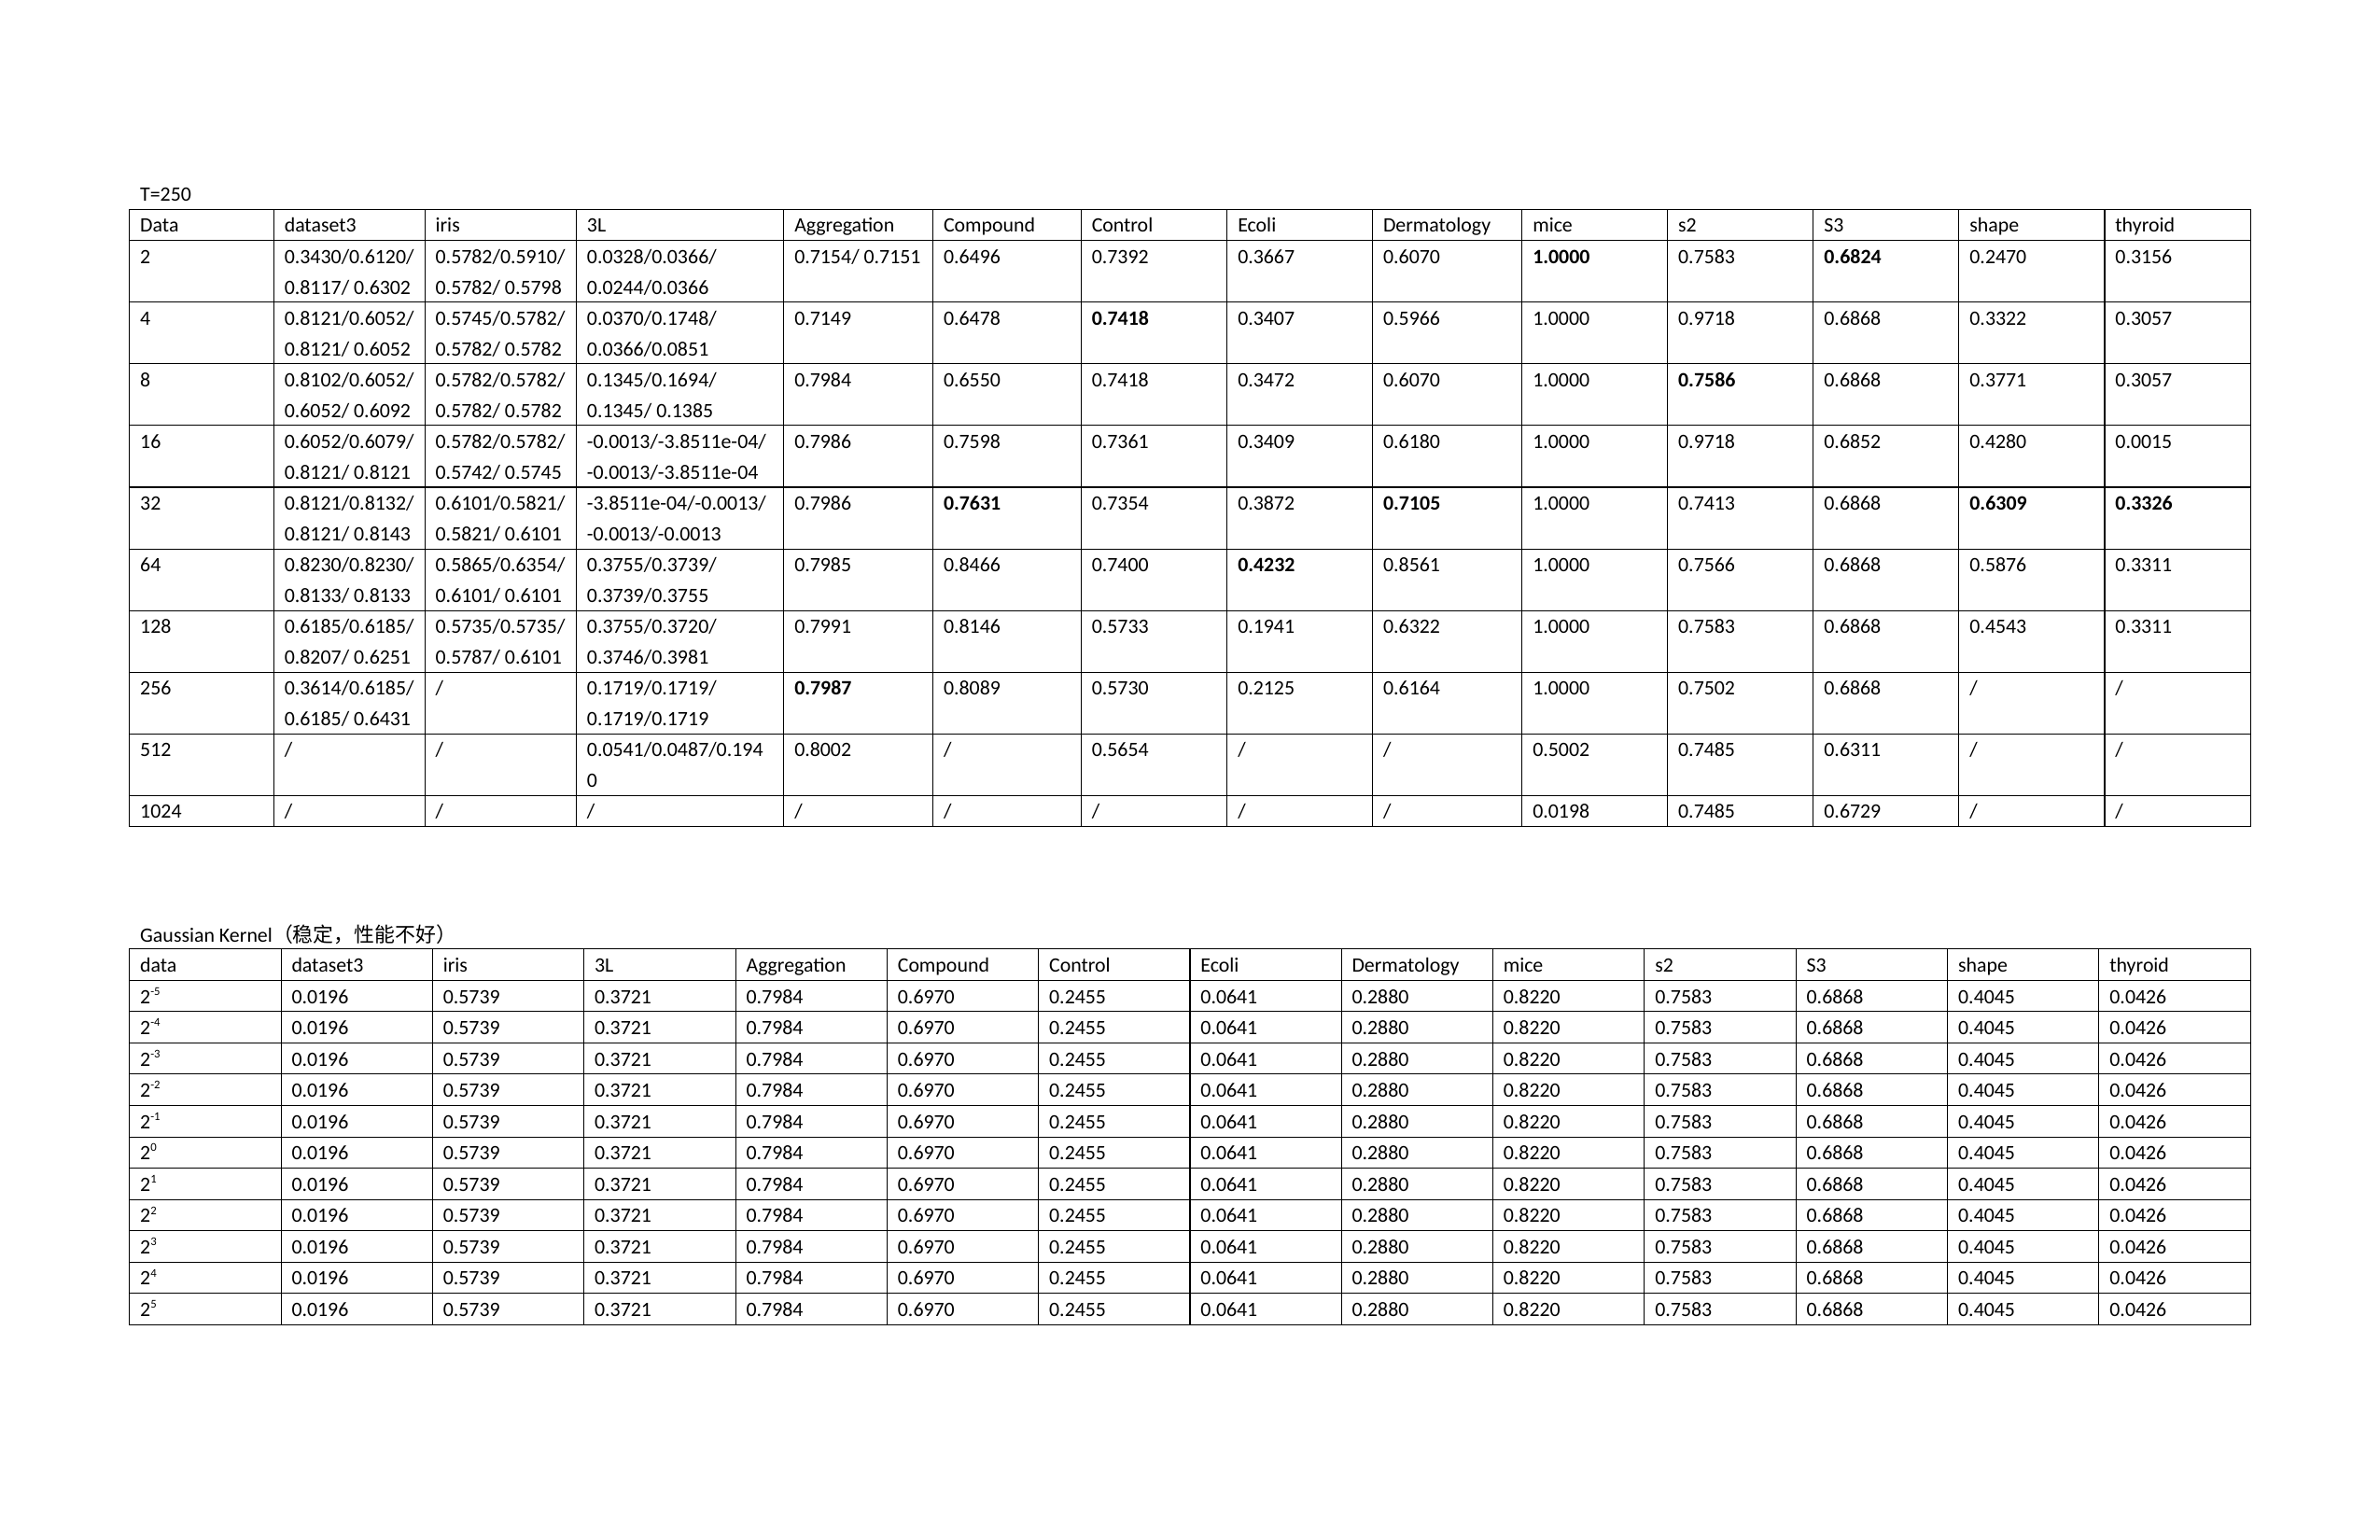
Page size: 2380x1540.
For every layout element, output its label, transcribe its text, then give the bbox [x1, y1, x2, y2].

table_header S3 [1797, 949, 1947, 980]
table_cell 0.8146 [933, 611, 1081, 671]
table_cell 0.3721 [584, 1106, 735, 1136]
table_cell 1.0000 [1522, 550, 1667, 609]
table_cell 0.2125 [1227, 673, 1372, 734]
table_cell 0.8102/0.6052/ 0.6052/ 0.6092 [274, 364, 425, 425]
table_cell 0.9718 [1668, 302, 1813, 363]
table_cell 0.2455 [1039, 1294, 1189, 1324]
table_cell 0.0196 [282, 1169, 432, 1198]
table_cell 0.0196 [282, 1200, 432, 1230]
table_cell 0.7984 [736, 1138, 887, 1168]
table_header s2 [1668, 210, 1813, 240]
table_cell 0.0198 [1522, 796, 1667, 826]
table_cell / [2106, 673, 2250, 734]
table_cell 0.7566 [1668, 550, 1813, 609]
table_cell 0.3430/0.6120/ 0.8117/ 0.6302 [274, 241, 425, 301]
table_cell 0.7583 [1645, 1200, 1796, 1230]
table_cell 0.6311 [1813, 735, 1958, 795]
table_cell 0.0426 [2099, 1200, 2250, 1230]
table_cell 0.8002 [784, 735, 932, 795]
table_cell 0.3721 [584, 1043, 735, 1073]
table_cell 0.5739 [433, 1294, 583, 1324]
table_cell 0.7583 [1645, 1294, 1796, 1324]
table_cell 0.3614/0.6185/ 0.6185/ 0.6431 [274, 673, 425, 734]
table_cell 0.6970 [888, 981, 1038, 1011]
table_cell 0.7583 [1645, 1231, 1796, 1262]
table_cell / [1959, 735, 2104, 795]
table_cell 0.6970 [888, 1012, 1038, 1043]
table_cell 0.5730 [1082, 673, 1226, 734]
table_cell 0.7361 [1082, 426, 1226, 486]
table_cell 0.3721 [584, 1294, 735, 1324]
table_cell 0.3472 [1227, 364, 1372, 425]
table_cell / [2106, 735, 2250, 795]
table_cell 0.4045 [1948, 1106, 2098, 1136]
table_cell 0.7984 [736, 1263, 887, 1293]
table_cell 0.5865/0.6354/ 0.6101/ 0.6101 [426, 550, 576, 609]
table_cell 0.3721 [584, 1074, 735, 1105]
table_cell 0.6309 [1959, 488, 2104, 548]
table_cell 0.5735/0.5735/ 0.5787/ 0.6101 [426, 611, 576, 671]
table_cell / [1082, 796, 1226, 826]
table_cell 0.6052/0.6079/ 0.8121/ 0.8121 [274, 426, 425, 486]
table_cell 0.7986 [784, 426, 932, 486]
table_cell 0.7502 [1668, 673, 1813, 734]
table_cell 0.5739 [433, 1106, 583, 1136]
table_cell 0.4045 [1948, 1263, 2098, 1293]
table_cell 0.7485 [1668, 796, 1813, 826]
text Gaussian Kernel（稳定，性能不好） [140, 918, 2240, 948]
table_cell 0.6101/0.5821/ 0.5821/ 0.6101 [426, 488, 576, 548]
table_cell 0.8089 [933, 673, 1081, 734]
table_header Aggregation [784, 210, 932, 240]
table_cell 0.6970 [888, 1169, 1038, 1198]
table_cell 2-1 [130, 1106, 281, 1136]
table_cell 0.4045 [1948, 1012, 2098, 1043]
table_cell 0.3721 [584, 981, 735, 1011]
table_cell 0.5739 [433, 1074, 583, 1105]
table_cell 0.0426 [2099, 1138, 2250, 1168]
table_cell / [1959, 673, 2104, 734]
table_cell 0.5876 [1959, 550, 2104, 609]
table_cell 0.6180 [1373, 426, 1521, 486]
table_cell 0.0641 [1191, 1074, 1341, 1105]
table_cell 0.3771 [1959, 364, 2104, 425]
table_cell 0.8220 [1493, 1043, 1644, 1073]
table_cell 0.2455 [1039, 1012, 1189, 1043]
table_cell 0.7598 [933, 426, 1081, 486]
table_cell 0.3326 [2106, 488, 2250, 548]
table_cell 0.2455 [1039, 1200, 1189, 1230]
table_cell 0.0641 [1191, 1106, 1341, 1136]
table_cell 0.5002 [1522, 735, 1667, 795]
table_cell 0.1345/0.1694/ 0.1345/ 0.1385 [577, 364, 783, 425]
table_cell 0.8220 [1493, 1294, 1644, 1324]
table_cell 21 [130, 1169, 281, 1198]
table_cell 0.4045 [1948, 1169, 2098, 1198]
table_cell 0.4232 [1227, 550, 1372, 609]
table_cell 0.2880 [1342, 1231, 1492, 1262]
table_cell 0.8121/0.6052/ 0.8121/ 0.6052 [274, 302, 425, 363]
table_cell 0.6478 [933, 302, 1081, 363]
table_cell 23 [130, 1231, 281, 1262]
table_cell 0.0426 [2099, 1263, 2250, 1293]
table_cell 0.6868 [1797, 1169, 1947, 1198]
table_cell 0.5782/0.5782/ 0.5742/ 0.5745 [426, 426, 576, 486]
table_cell 0.3057 [2106, 364, 2250, 425]
table_cell 0.5733 [1082, 611, 1226, 671]
table_cell 0.6868 [1797, 1043, 1947, 1073]
table_cell 0.3667 [1227, 241, 1372, 301]
table_cell 0.0641 [1191, 1294, 1341, 1324]
table_cell 0.7400 [1082, 550, 1226, 609]
table_cell 0.9718 [1668, 426, 1813, 486]
table_cell 0.0196 [282, 1231, 432, 1262]
table_cell 22 [130, 1200, 281, 1230]
table_cell 0.6729 [1813, 796, 1958, 826]
table_cell 0.6868 [1797, 1106, 1947, 1136]
table_cell 0.2880 [1342, 1043, 1492, 1073]
table_cell 0.5739 [433, 1231, 583, 1262]
table_cell / [1373, 796, 1521, 826]
table_cell 0.7985 [784, 550, 932, 609]
table_header Compound [933, 210, 1081, 240]
table_cell 0.4045 [1948, 1043, 2098, 1073]
table_cell 0.8466 [933, 550, 1081, 609]
table_cell 0.6970 [888, 1294, 1038, 1324]
table_cell 0.7354 [1082, 488, 1226, 548]
table_cell 0.0426 [2099, 1074, 2250, 1105]
table_header iris [433, 949, 583, 980]
table_header 3L [577, 210, 783, 240]
table_cell 0.7418 [1082, 302, 1226, 363]
table_cell 0.7984 [736, 1169, 887, 1198]
table_cell 0.6868 [1797, 1074, 1947, 1105]
table_cell 0.6970 [888, 1074, 1038, 1105]
table_cell 0.0641 [1191, 1263, 1341, 1293]
table_cell 0.2470 [1959, 241, 2104, 301]
table_cell 0.7583 [1645, 1074, 1796, 1105]
table_cell 0.7583 [1645, 981, 1796, 1011]
table_header Dermatology [1373, 210, 1521, 240]
table_cell 0.8121/0.8132/ 0.8121/ 0.8143 [274, 488, 425, 548]
table_cell 0.0426 [2099, 981, 2250, 1011]
table_cell 0.0426 [2099, 1231, 2250, 1262]
table_cell 24 [130, 1263, 281, 1293]
table_cell 0.8220 [1493, 1138, 1644, 1168]
table_cell 16 [130, 426, 273, 486]
table_cell 4 [130, 302, 273, 363]
table_cell 0.6164 [1373, 673, 1521, 734]
table_cell 2-4 [130, 1012, 281, 1043]
table_cell -0.0013/-3.8511e-04/ -0.0013/-3.8511e-04 [577, 426, 783, 486]
table_cell 1.0000 [1522, 426, 1667, 486]
table_cell 0.3721 [584, 1231, 735, 1262]
table_cell 1.0000 [1522, 241, 1667, 301]
table_cell 0.7631 [933, 488, 1081, 548]
table_cell / [1227, 796, 1372, 826]
table_cell 0.0641 [1191, 1231, 1341, 1262]
table_cell 0.8220 [1493, 1169, 1644, 1198]
table_cell 0.7583 [1645, 1043, 1796, 1073]
table_cell 0.3721 [584, 1169, 735, 1198]
table_cell 0.6868 [1797, 981, 1947, 1011]
table_header iris [426, 210, 576, 240]
table_cell 1.0000 [1522, 611, 1667, 671]
table_header S3 [1813, 210, 1958, 240]
table_cell 0.2455 [1039, 1231, 1189, 1262]
table_cell 0.8230/0.8230/ 0.8133/ 0.8133 [274, 550, 425, 609]
table_cell 0.0196 [282, 1012, 432, 1043]
table_cell 0.6970 [888, 1263, 1038, 1293]
table_cell 0.4045 [1948, 1200, 2098, 1230]
table_cell 2 [130, 241, 273, 301]
table_cell 0.6868 [1813, 302, 1958, 363]
table_cell 0.6970 [888, 1231, 1038, 1262]
table_cell 0.0641 [1191, 1043, 1341, 1073]
table_cell 0.6970 [888, 1200, 1038, 1230]
table_cell 0.0641 [1191, 981, 1341, 1011]
table_cell 0.4543 [1959, 611, 2104, 671]
table_header shape [1959, 210, 2104, 240]
table_cell 0.2455 [1039, 981, 1189, 1011]
table_cell 0.3322 [1959, 302, 2104, 363]
table_cell 0.5782/0.5910/ 0.5782/ 0.5798 [426, 241, 576, 301]
table_cell 0.3409 [1227, 426, 1372, 486]
table_cell 1.0000 [1522, 488, 1667, 548]
table_cell -3.8511e-04/-0.0013/ -0.0013/-0.0013 [577, 488, 783, 548]
table_cell / [426, 735, 576, 795]
table_cell / [426, 796, 576, 826]
table_cell 0.6868 [1797, 1200, 1947, 1230]
table_header Compound [888, 949, 1038, 980]
table_header Ecoli [1227, 210, 1372, 240]
table_cell 0.4045 [1948, 1138, 2098, 1168]
table_cell 64 [130, 550, 273, 609]
table_cell 0.7583 [1668, 241, 1813, 301]
table_header Control [1082, 210, 1226, 240]
table_cell 0.7984 [736, 1012, 887, 1043]
table_cell 0.8561 [1373, 550, 1521, 609]
table_cell 0.0641 [1191, 1138, 1341, 1168]
table_cell / [274, 796, 425, 826]
table_cell 0.6824 [1813, 241, 1958, 301]
table_cell 0.0426 [2099, 1043, 2250, 1073]
table_cell 0.2455 [1039, 1263, 1189, 1293]
table_cell 0.3721 [584, 1263, 735, 1293]
table_cell 0.0426 [2099, 1169, 2250, 1198]
table_cell 0.6970 [888, 1106, 1038, 1136]
table_cell 0.3156 [2106, 241, 2250, 301]
table_cell 0.0196 [282, 1138, 432, 1168]
table_cell 0.7392 [1082, 241, 1226, 301]
table_cell 0.6868 [1797, 1012, 1947, 1043]
table_cell / [1959, 796, 2104, 826]
table_cell 0.5739 [433, 981, 583, 1011]
table_cell 0.2880 [1342, 1074, 1492, 1105]
table_header dataset3 [282, 949, 432, 980]
table_cell 32 [130, 488, 273, 548]
table_cell 0.0328/0.0366/ 0.0244/0.0366 [577, 241, 783, 301]
table_cell 0.0370/0.1748/ 0.0366/0.0851 [577, 302, 783, 363]
table_cell 0.2455 [1039, 1106, 1189, 1136]
table_header thyroid [2106, 210, 2250, 240]
table_cell 0.2880 [1342, 1169, 1492, 1198]
table_cell 0.7984 [784, 364, 932, 425]
table_cell 0.5739 [433, 1169, 583, 1198]
table_header dataset3 [274, 210, 425, 240]
table_cell 0.6868 [1797, 1263, 1947, 1293]
table_cell / [1373, 735, 1521, 795]
table_cell 0.6550 [933, 364, 1081, 425]
table_cell 0.5966 [1373, 302, 1521, 363]
table_cell 0.6970 [888, 1043, 1038, 1073]
table_cell 0.2880 [1342, 1138, 1492, 1168]
table_cell 0.7991 [784, 611, 932, 671]
table_cell 0.7418 [1082, 364, 1226, 425]
table_cell / [933, 796, 1081, 826]
table_cell 0.6852 [1813, 426, 1958, 486]
table_cell 20 [130, 1138, 281, 1168]
table_cell 128 [130, 611, 273, 671]
text T=250 [140, 178, 2240, 209]
table_cell 0.2880 [1342, 1294, 1492, 1324]
table_header Aggregation [736, 949, 887, 980]
table_cell 0.3872 [1227, 488, 1372, 548]
table_cell 0.6496 [933, 241, 1081, 301]
table_cell 0.6868 [1813, 550, 1958, 609]
table_cell 0.3311 [2106, 550, 2250, 609]
table_cell 0.6970 [888, 1138, 1038, 1168]
table_cell 0.7154/ 0.7151 [784, 241, 932, 301]
table_cell 0.7583 [1645, 1138, 1796, 1168]
table_cell 0.7986 [784, 488, 932, 548]
table_cell 0.7105 [1373, 488, 1521, 548]
table_cell 0.6070 [1373, 364, 1521, 425]
table_cell 1.0000 [1522, 364, 1667, 425]
table_cell 0.4045 [1948, 1074, 2098, 1105]
table_cell 0.7583 [1645, 1263, 1796, 1293]
table_cell 0.7984 [736, 1231, 887, 1262]
table_header s2 [1645, 949, 1796, 980]
table_cell 0.5739 [433, 1138, 583, 1168]
table_cell 0.6868 [1813, 488, 1958, 548]
table_cell 0.2455 [1039, 1074, 1189, 1105]
table_cell 0.6868 [1813, 611, 1958, 671]
table_cell 0.0015 [2106, 426, 2250, 486]
table_cell 1.0000 [1522, 673, 1667, 734]
table_header Dermatology [1342, 949, 1492, 980]
table_cell / [1227, 735, 1372, 795]
table_cell 0.7586 [1668, 364, 1813, 425]
table_cell 0.7583 [1668, 611, 1813, 671]
table_cell 1.0000 [1522, 302, 1667, 363]
table_cell 0.8220 [1493, 981, 1644, 1011]
table_cell 0.2880 [1342, 981, 1492, 1011]
table_cell 0.2880 [1342, 1012, 1492, 1043]
table_cell 0.6322 [1373, 611, 1521, 671]
table_cell 0.7583 [1645, 1012, 1796, 1043]
table_cell 2-5 [130, 981, 281, 1011]
table_cell 0.0196 [282, 981, 432, 1011]
table_cell 0.3057 [2106, 302, 2250, 363]
table_cell 0.0196 [282, 1074, 432, 1105]
table_cell 0.6070 [1373, 241, 1521, 301]
table_cell 0.3755/0.3720/ 0.3746/0.3981 [577, 611, 783, 671]
table_cell 0.5739 [433, 1012, 583, 1043]
table_cell 0.3311 [2106, 611, 2250, 671]
table_cell 0.6868 [1797, 1138, 1947, 1168]
table_cell 0.8220 [1493, 1012, 1644, 1043]
table_cell 0.7984 [736, 1200, 887, 1230]
table_cell 0.4280 [1959, 426, 2104, 486]
table_cell 0.7485 [1668, 735, 1813, 795]
table_cell 0.2880 [1342, 1263, 1492, 1293]
table_cell 0.8220 [1493, 1106, 1644, 1136]
table_cell / [2106, 796, 2250, 826]
table_cell 0.7984 [736, 981, 887, 1011]
table_cell 0.5745/0.5782/ 0.5782/ 0.5782 [426, 302, 576, 363]
table_cell 0.0426 [2099, 1012, 2250, 1043]
table_cell 0.1941 [1227, 611, 1372, 671]
table_cell 0.8220 [1493, 1263, 1644, 1293]
table_cell 0.7149 [784, 302, 932, 363]
table_cell 0.5739 [433, 1043, 583, 1073]
table_cell 0.6868 [1797, 1231, 1947, 1262]
table_cell 0.3407 [1227, 302, 1372, 363]
table_cell 0.2880 [1342, 1200, 1492, 1230]
table_cell 0.3721 [584, 1138, 735, 1168]
table_cell / [274, 735, 425, 795]
table_cell 0.2455 [1039, 1138, 1189, 1168]
table_header Ecoli [1191, 949, 1341, 980]
table_cell / [577, 796, 783, 826]
table_cell 0.7984 [736, 1043, 887, 1073]
table_cell 0.2455 [1039, 1043, 1189, 1073]
table_cell 512 [130, 735, 273, 795]
table_cell 0.0641 [1191, 1200, 1341, 1230]
table_cell 0.0196 [282, 1106, 432, 1136]
table_cell 0.0196 [282, 1294, 432, 1324]
table_cell 0.7987 [784, 673, 932, 734]
table_cell 0.8220 [1493, 1231, 1644, 1262]
table_cell 0.4045 [1948, 1231, 2098, 1262]
table_cell 0.4045 [1948, 1294, 2098, 1324]
table_cell 0.5654 [1082, 735, 1226, 795]
table_header mice [1493, 949, 1644, 980]
table_cell 0.0196 [282, 1263, 432, 1293]
table_cell 0.5739 [433, 1263, 583, 1293]
table_header mice [1522, 210, 1667, 240]
table_cell 0.3721 [584, 1200, 735, 1230]
table_cell 0.7984 [736, 1106, 887, 1136]
table_cell 0.3721 [584, 1012, 735, 1043]
table_header Data [130, 210, 273, 240]
table_cell 0.7984 [736, 1294, 887, 1324]
table_cell / [933, 735, 1081, 795]
table_cell 0.6868 [1797, 1294, 1947, 1324]
table_cell 0.2880 [1342, 1106, 1492, 1136]
table_cell 0.0541/0.0487/0.1940 [577, 735, 783, 795]
table_cell 0.6868 [1813, 673, 1958, 734]
table_cell 0.7413 [1668, 488, 1813, 548]
table_cell 0.7984 [736, 1074, 887, 1105]
table_cell 0.0426 [2099, 1106, 2250, 1136]
table_cell 0.3755/0.3739/ 0.3739/0.3755 [577, 550, 783, 609]
table_cell / [784, 796, 932, 826]
table_header shape [1948, 949, 2098, 980]
table_cell 0.7583 [1645, 1106, 1796, 1136]
table_cell / [426, 673, 576, 734]
table_header 3L [584, 949, 735, 980]
table_header thyroid [2099, 949, 2250, 980]
table_cell 0.8220 [1493, 1200, 1644, 1230]
table_cell 0.4045 [1948, 981, 2098, 1011]
table_cell 0.2455 [1039, 1169, 1189, 1198]
table_header Control [1039, 949, 1189, 980]
table_cell 0.0196 [282, 1043, 432, 1073]
table_cell 0.0426 [2099, 1294, 2250, 1324]
table_cell 2-3 [130, 1043, 281, 1073]
table_cell 0.8220 [1493, 1074, 1644, 1105]
table_cell 256 [130, 673, 273, 734]
table_cell 0.0641 [1191, 1169, 1341, 1198]
table_cell 0.7583 [1645, 1169, 1796, 1198]
table_cell 8 [130, 364, 273, 425]
table_header data [130, 949, 281, 980]
table_cell 2-2 [130, 1074, 281, 1105]
table_cell 0.5782/0.5782/ 0.5782/ 0.5782 [426, 364, 576, 425]
table_cell 0.1719/0.1719/ 0.1719/0.1719 [577, 673, 783, 734]
table_cell 0.6868 [1813, 364, 1958, 425]
table_cell 0.6185/0.6185/ 0.8207/ 0.6251 [274, 611, 425, 671]
table_cell 0.0641 [1191, 1012, 1341, 1043]
table_cell 0.5739 [433, 1200, 583, 1230]
table_cell 1024 [130, 796, 273, 826]
table_cell 25 [130, 1294, 281, 1324]
